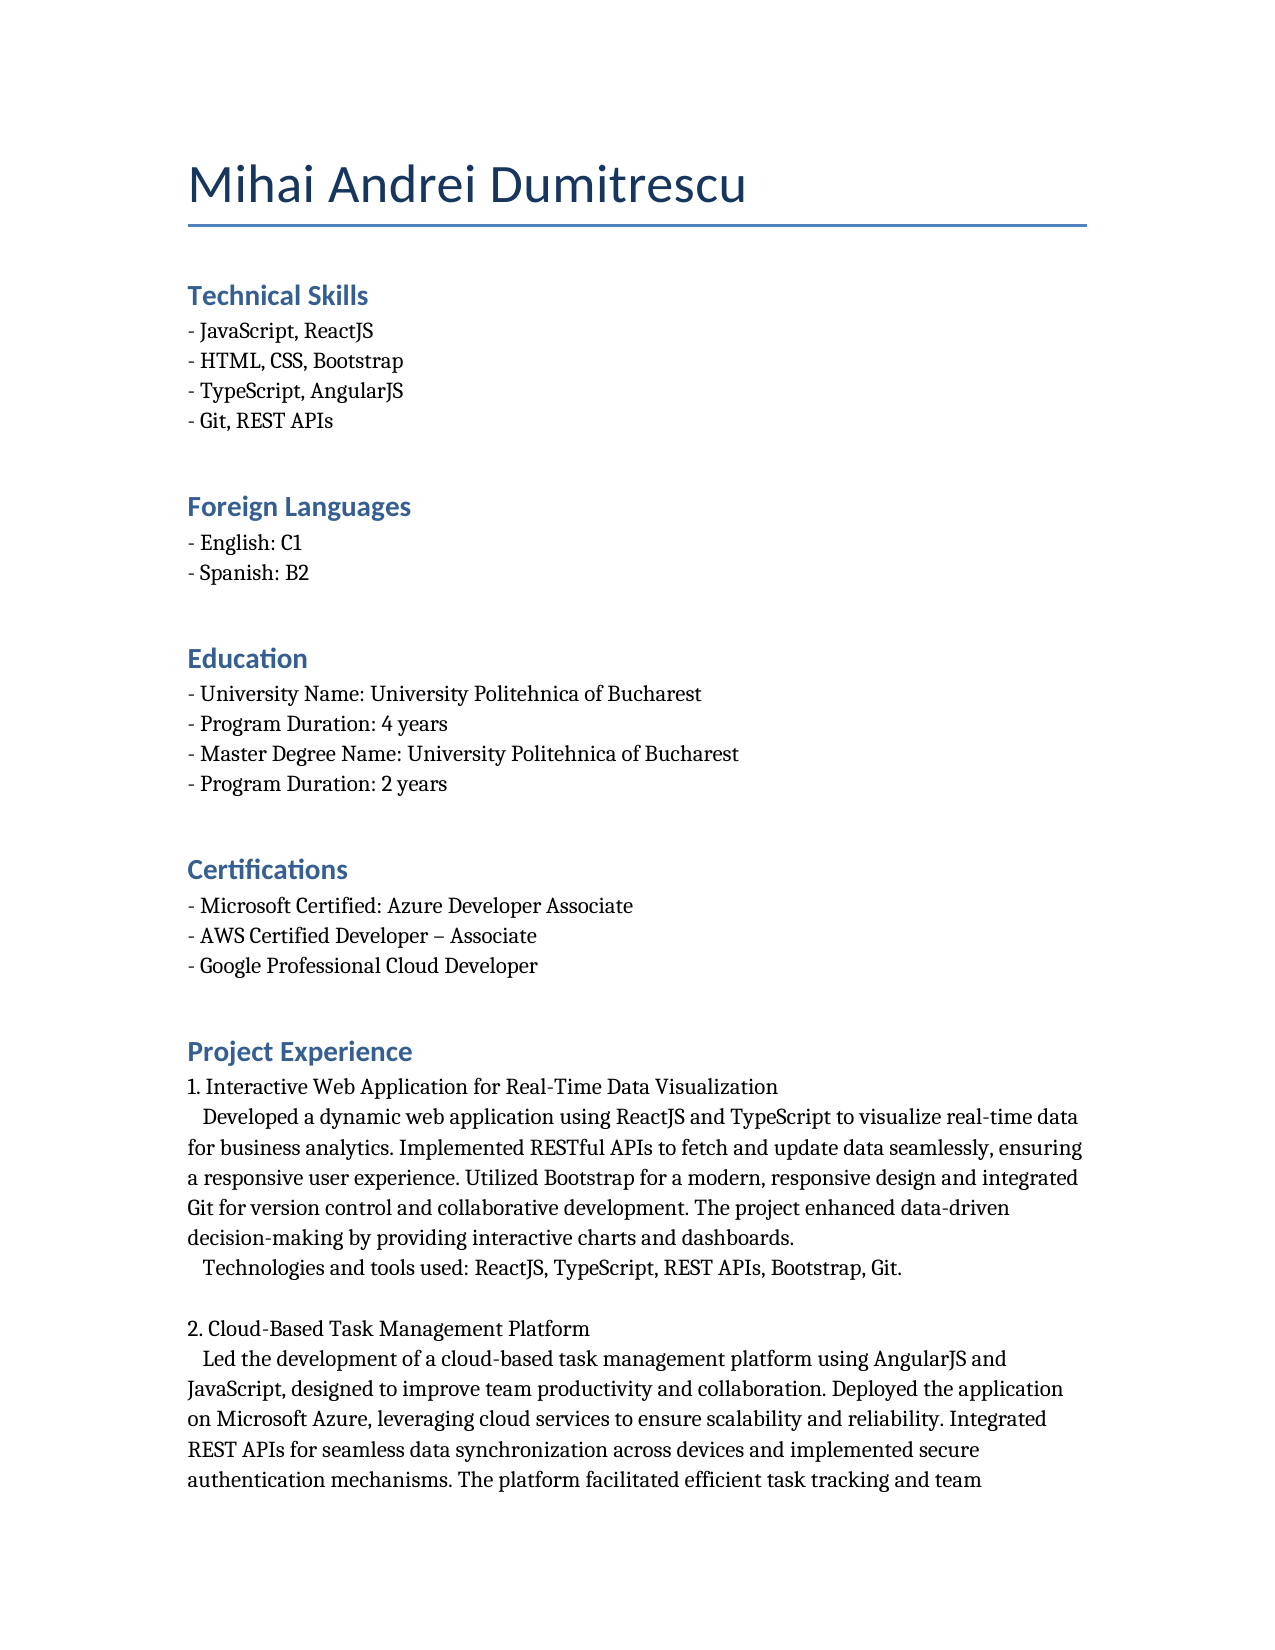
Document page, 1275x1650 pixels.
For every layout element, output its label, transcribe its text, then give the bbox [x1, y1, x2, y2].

text - English: C1 - Spanish: B2 [187, 529, 1087, 586]
text - Microsoft Certified: Azure Developer Associate - AWS Certified Developer – Associate - Google Professional Cloud Developer [187, 892, 1087, 979]
text - University Name: University Politehnica of Bucharest - Program Duration: 4 years - Master Degree Name: University Politehnica of Bucharest - Program Duration: 2 years [187, 681, 1087, 798]
subtitle Education [187, 640, 1087, 675]
subtitle Project Experience [187, 1033, 1087, 1069]
subtitle Certifications [187, 851, 1087, 887]
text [187, 1074, 1087, 1493]
subtitle Technical Skills [187, 277, 1087, 312]
text - JavaScript, ReactJS - HTML, CSS, Bootstrap - TypeScript, AngularJS - Git, REST APIs [187, 317, 1087, 434]
subtitle Foreign Languages [187, 488, 1087, 524]
title Mihai Andrei Dumitrescu [187, 150, 1087, 227]
